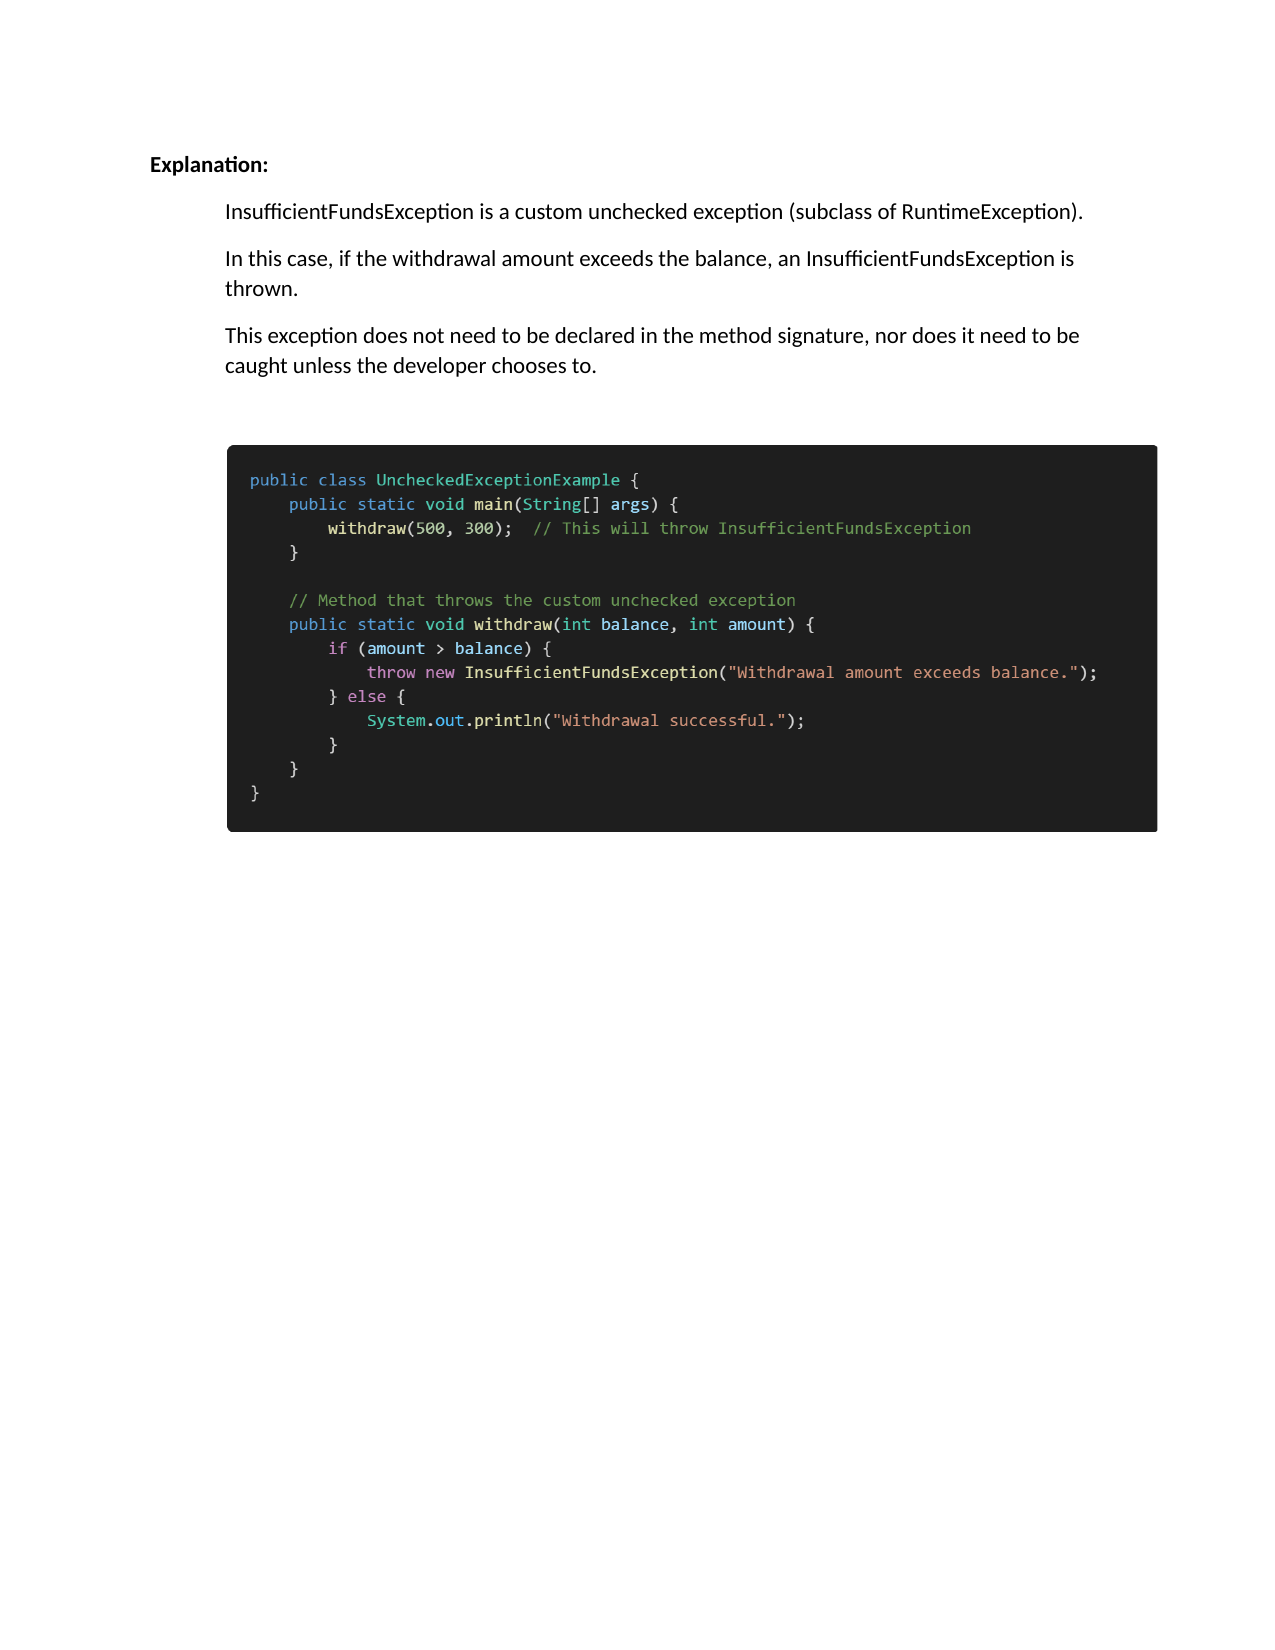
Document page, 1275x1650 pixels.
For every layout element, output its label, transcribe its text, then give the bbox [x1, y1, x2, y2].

picture [225, 444, 1158, 832]
text This exception does not need to be declared in the method signature, nor does it need to be caught unless the developer chooses to. [225, 321, 1125, 379]
text InsufficientFundsException is a custom unchecked exception (subclass of RuntimeException). [225, 197, 1125, 225]
text Explanation: [150, 150, 1125, 178]
text In this case, if the withdrawal amount exceeds the balance, an InsufficientFundsException is thrown. [225, 244, 1125, 302]
